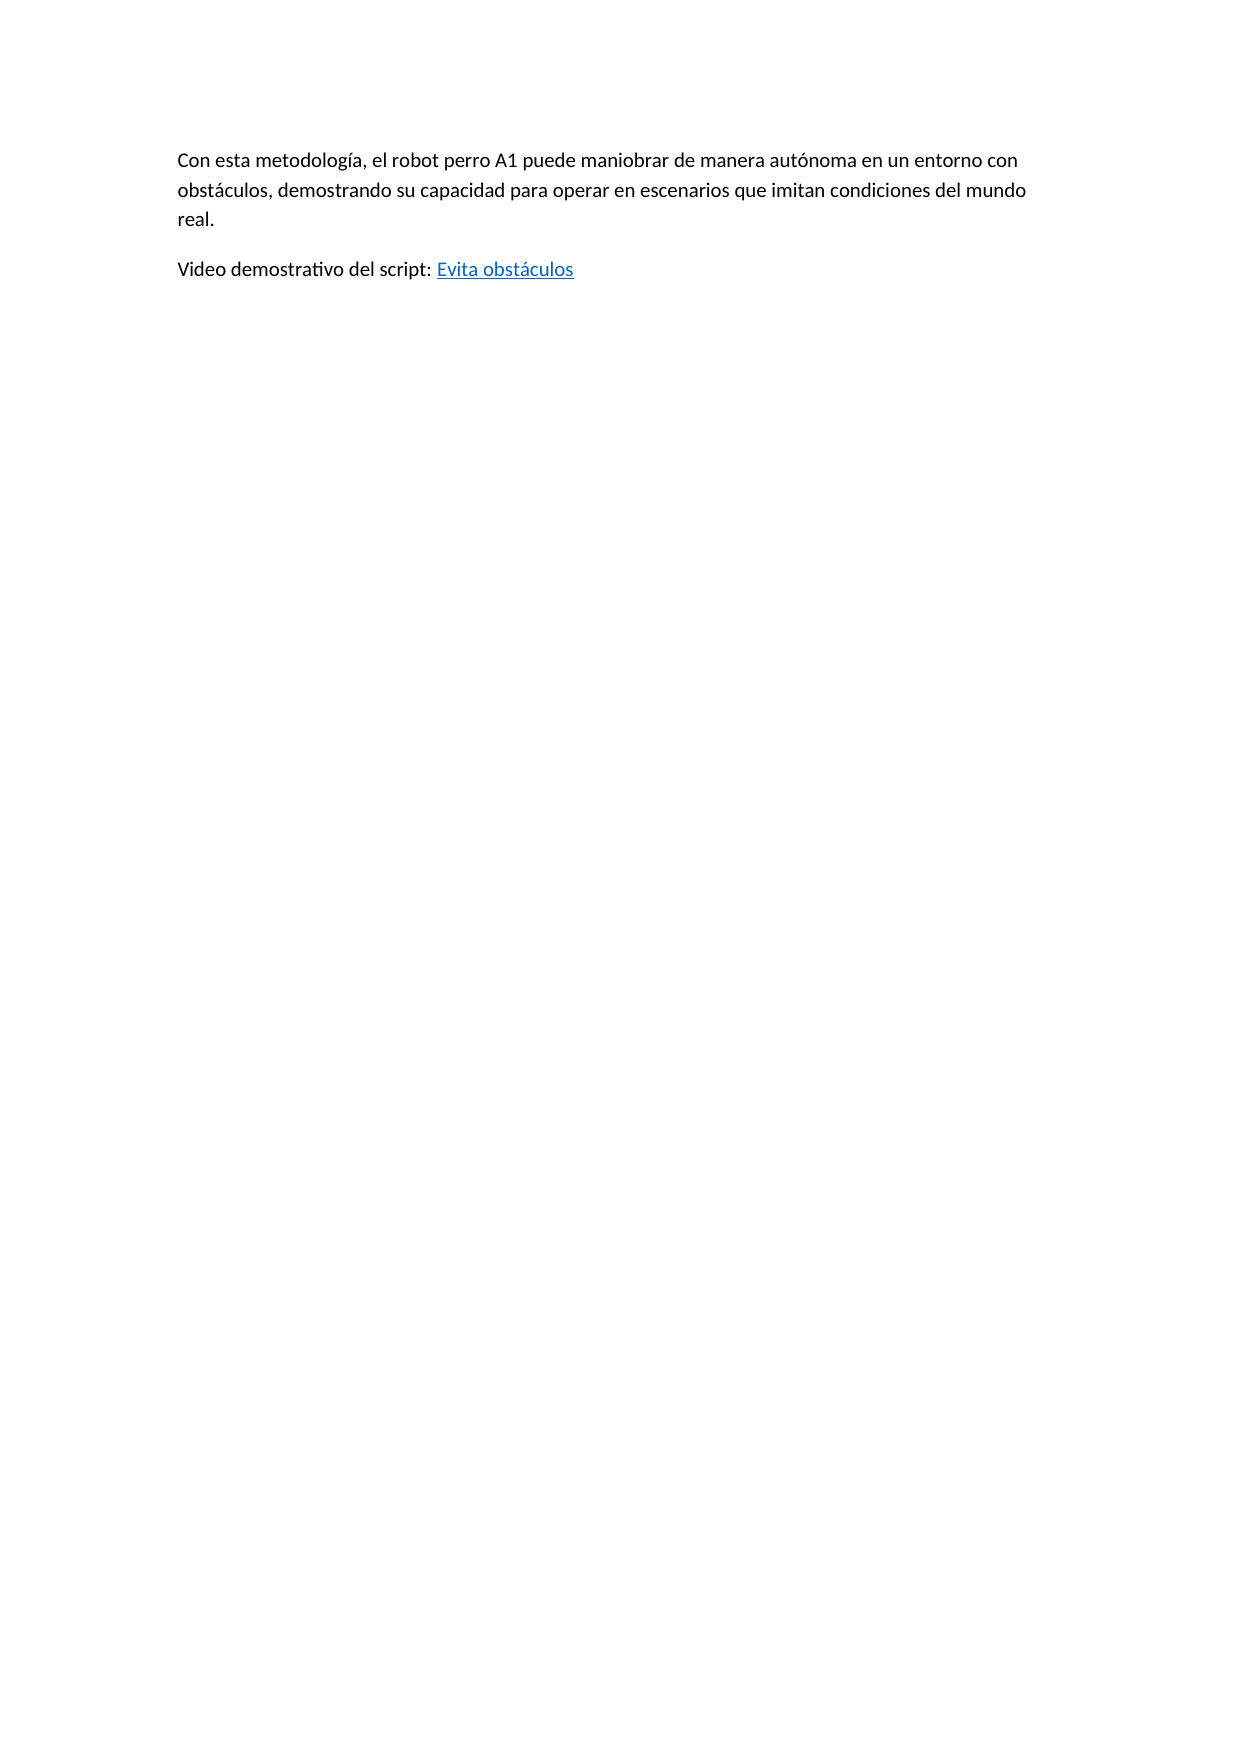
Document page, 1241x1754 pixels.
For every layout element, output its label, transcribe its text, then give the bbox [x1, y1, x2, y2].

text Video demostrativo del script: Evita obstáculos [177, 256, 1063, 281]
text Con esta metodología, el robot perro A1 puede maniobrar de manera autónoma en un entorno con obstáculos, demostrando su capacidad para operar en escenarios que imitan condiciones del mundo real. [177, 148, 1063, 231]
